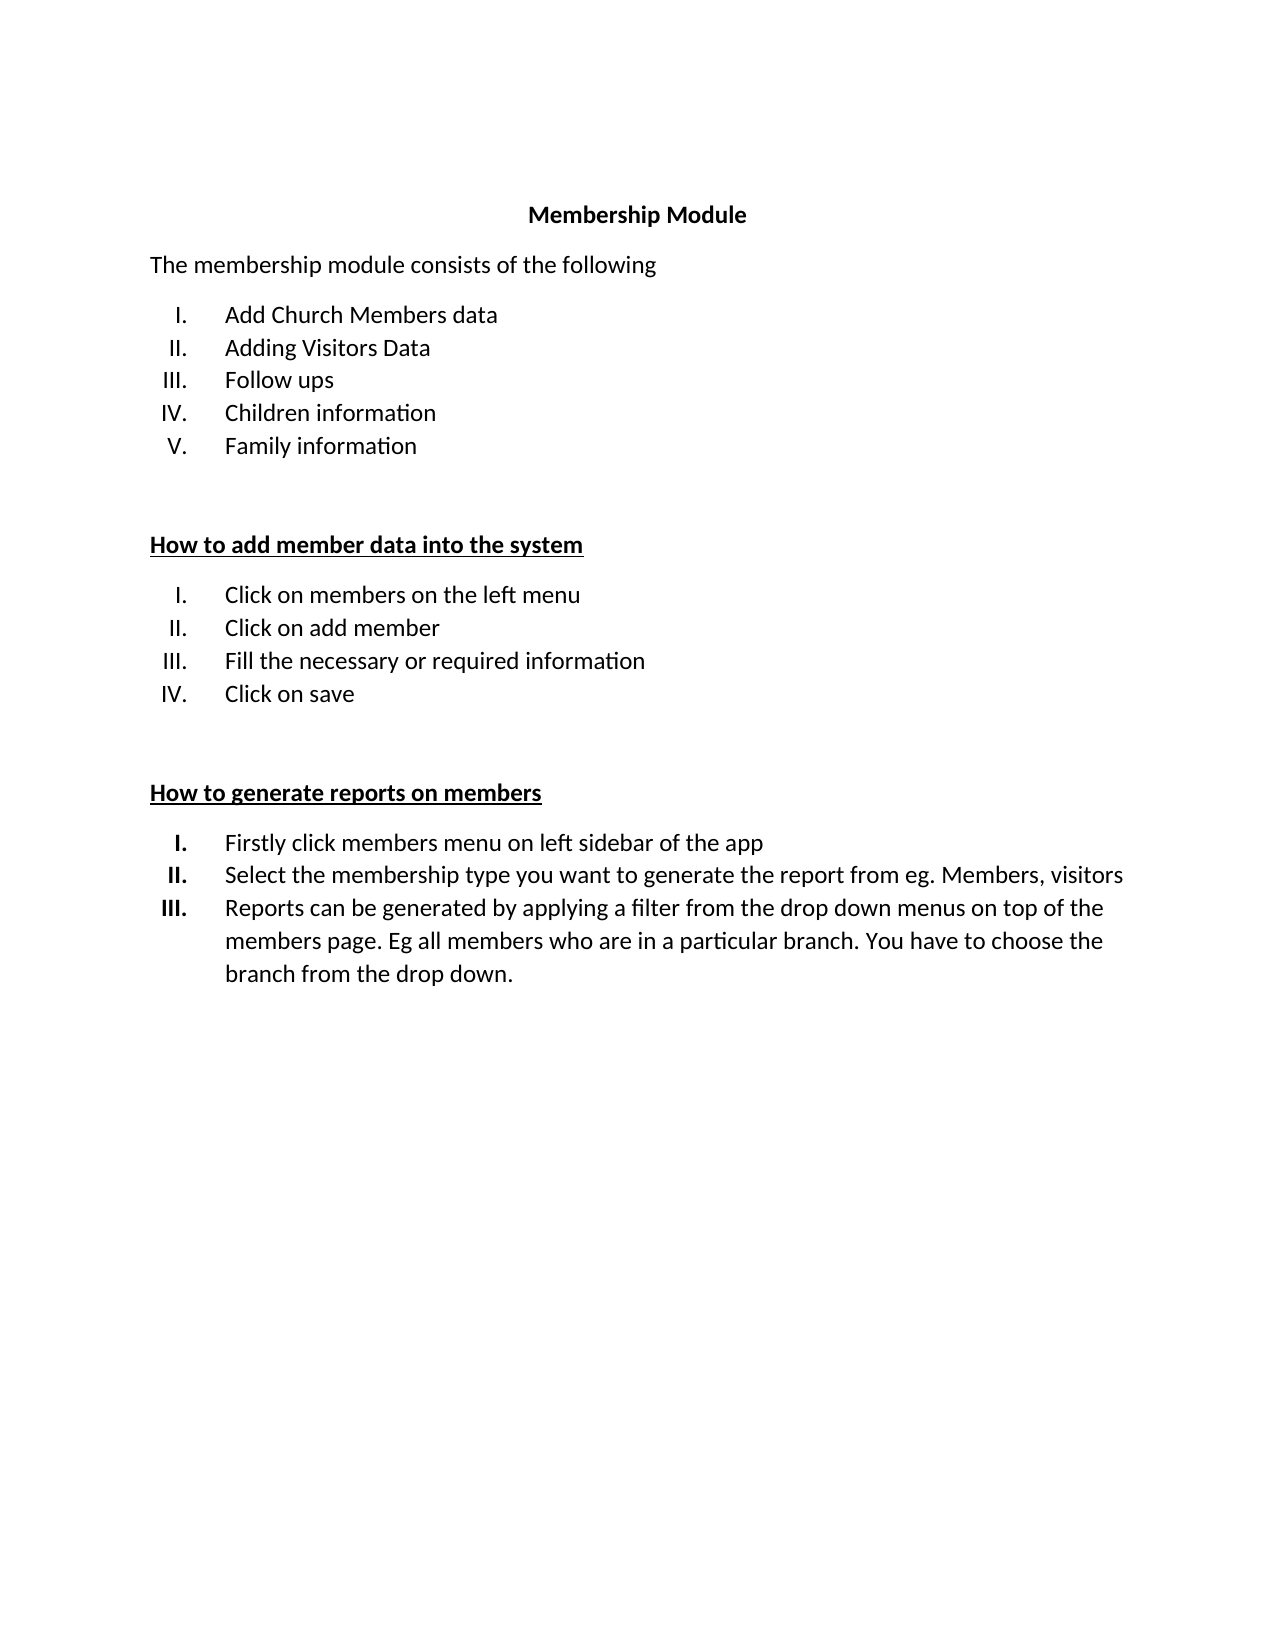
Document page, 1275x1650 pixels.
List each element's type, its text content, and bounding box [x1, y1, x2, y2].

text The membership module consists of the following [150, 249, 1125, 280]
list Fill the necessary or required information [187, 645, 1125, 676]
list Select the membership type you want to generate the report from eg. Members, visitors [187, 859, 1125, 890]
list Click on add member [187, 612, 1125, 643]
list Click on save [187, 678, 1125, 708]
text How to add member data into the system [150, 529, 1125, 560]
list Add Church Members data [187, 299, 1125, 329]
list Follow ups [187, 364, 1125, 395]
list Adding Visitors Data [187, 332, 1125, 362]
list Click on members on the left menu [187, 579, 1125, 610]
list Firstly click members menu on left sidebar of the app [187, 827, 1125, 857]
list Family information [187, 430, 1125, 461]
text Membership Module [150, 199, 1125, 230]
text How to generate reports on members [150, 777, 1125, 808]
list Reports can be generated by applying a filter from the drop down menus on top of the members page. Eg all members who are in a particular branch. You have to choose the branch from the drop down. [187, 892, 1125, 989]
list Children information [187, 397, 1125, 428]
